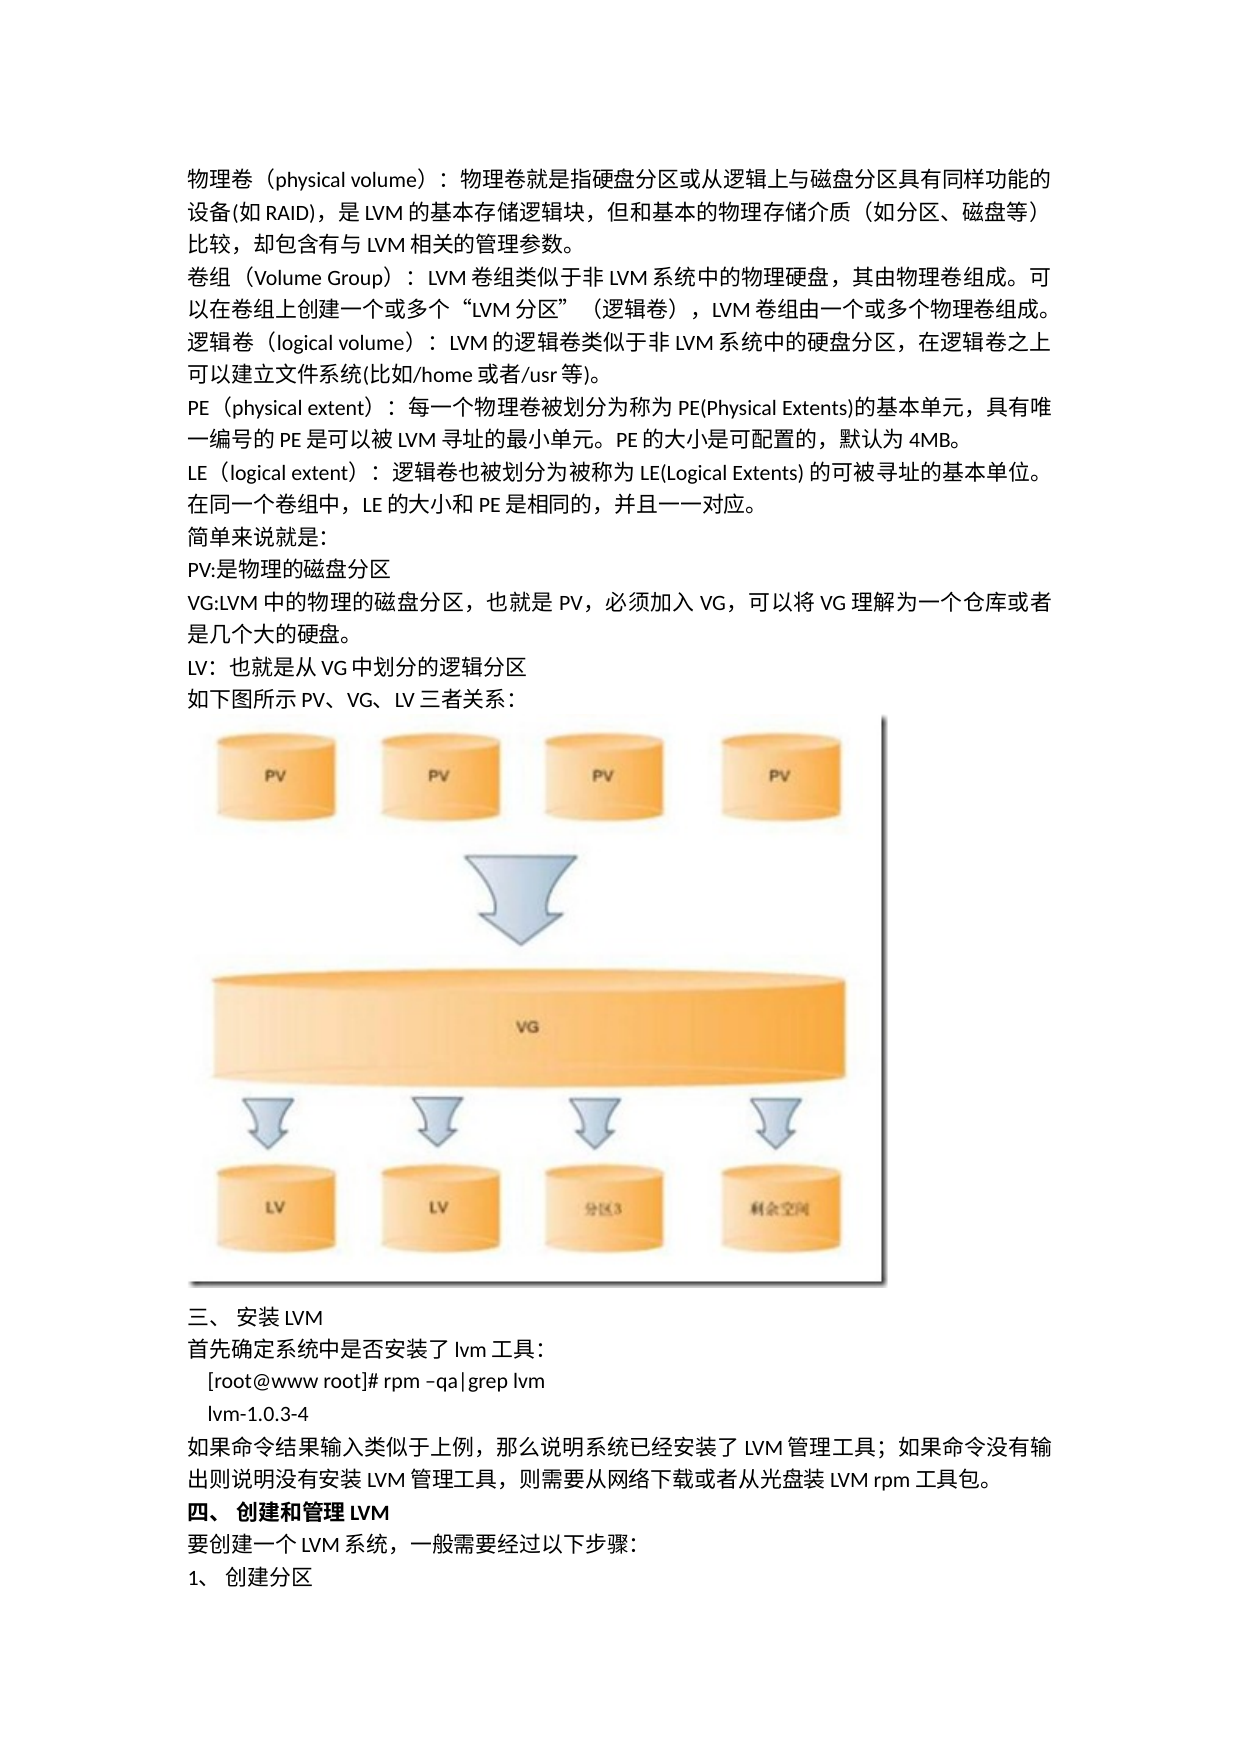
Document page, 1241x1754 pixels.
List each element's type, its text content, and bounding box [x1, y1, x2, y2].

text 四、 创建和管理LVM [187, 1494, 1053, 1527]
text PE（physical extent）：每一个物理卷被划分为称为PE(Physical Extents)的基本单元，具有唯一编号的PE是可以被LVM寻址的最小单元。PE的大小是可配置的，默认为4MB。 [187, 389, 1053, 454]
text 卷组（Volume Group）：LVM卷组类似于非LVM系统中的物理硬盘，其由物理卷组成。可以在卷组上创建一个或多个“LVM分区”（逻辑卷），LVM卷组由一个或多个物理卷组成。 [187, 259, 1053, 324]
text LE（logical extent）：逻辑卷也被划分为被称为LE(Logical Extents) 的可被寻址的基本单位。在同一个卷组中，LE的大小和PE是相同的，并且一一对应。 [187, 454, 1053, 519]
text PV:是物理的磁盘分区 [187, 552, 1053, 584]
text 如下图所示PV、VG、LV三者关系： [187, 682, 1053, 714]
text 逻辑卷（logical volume）：LVM的逻辑卷类似于非LVM系统中的硬盘分区，在逻辑卷之上可以建立文件系统(比如/home或者/usr等)。 [187, 324, 1053, 389]
text 三、 安装LVM 首先确定系统中是否安装了lvm工具： [root@www root]# rpm –qa|grep lvm lvm-1.0.3-4 如果命令结果输入类似于上例，那么说明系统已经安装了LVM管理工具；如果命令没有输出则说明没有安装LVM管理工具，则需要从网络下载或者从光盘装LVM rpm工具包。 [187, 1299, 1053, 1494]
text 要创建一个LVM系统，一般需要经过以下步骤： 1、 创建分区 [187, 1527, 1053, 1592]
text VG:LVM中的物理的磁盘分区，也就是PV，必须加入VG，可以将VG理解为一个仓库或者是几个大的硬盘。 [187, 584, 1053, 649]
text LV：也就是从VG中划分的逻辑分区 [187, 649, 1053, 682]
picture [187, 714, 888, 1288]
text 物理卷（physical volume）：物理卷就是指硬盘分区或从逻辑上与磁盘分区具有同样功能的设备(如RAID)，是LVM的基本存储逻辑块，但和基本的物理存储介质（如分区、磁盘等）比较，却包含有与LVM相关的管理参数。 [187, 162, 1053, 259]
text 简单来说就是： [187, 519, 1053, 552]
